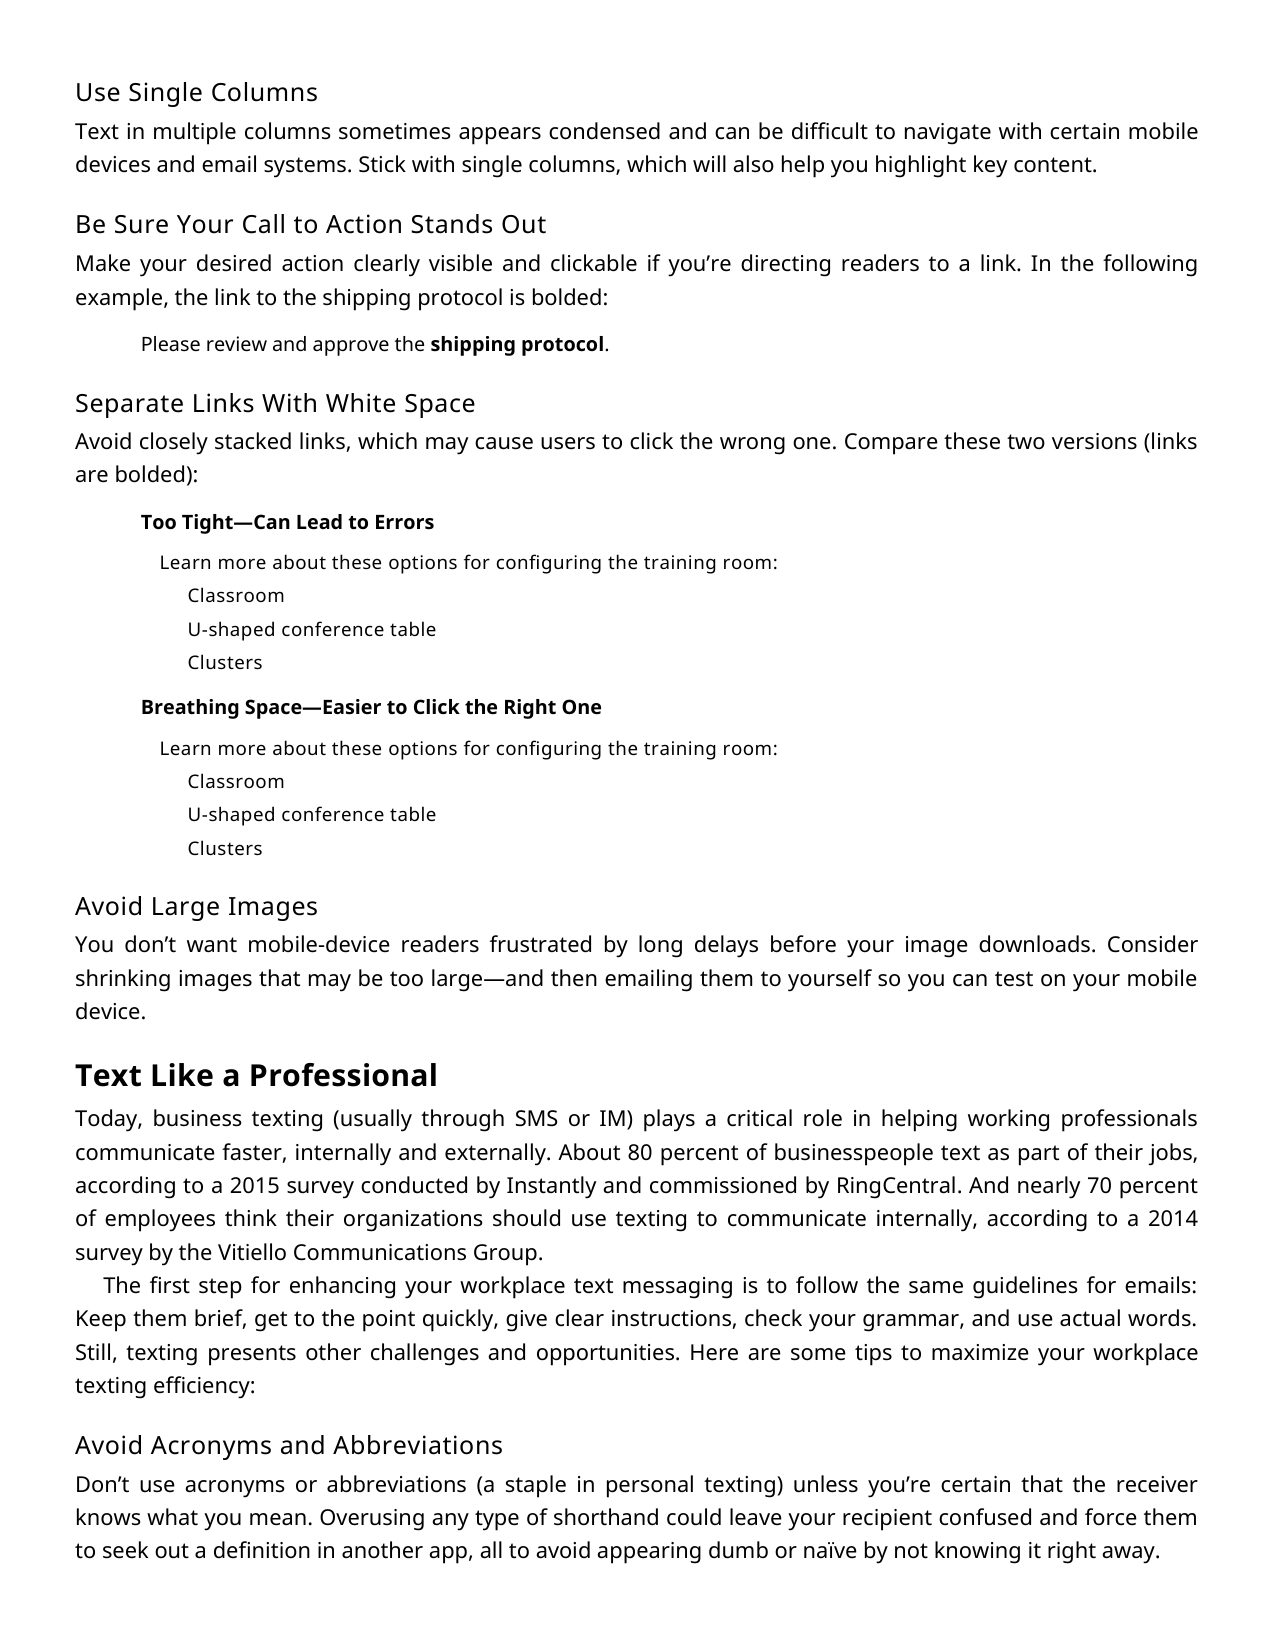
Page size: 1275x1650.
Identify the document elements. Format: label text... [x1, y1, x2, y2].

text Too Tight—Can Lead to Errors [141, 508, 1134, 535]
text Today, business texting (usually through SMS or IM) plays a critical role in helping working professionals communicate faster, internally and externally. About 80 percent of businesspeople text as part of their jobs, according to a 2015 survey conducted by Instantly and commissioned by RingCentral. And nearly 70 percent of employees think their organizations should use texting to communicate internally, according to a 2014 survey by the Vitiello Communications Group. [75, 1099, 1200, 1266]
text Classroom [187, 575, 1200, 608]
text Make your desired action clearly visible and clickable if you’re directing readers to a link. In the following example, the link to the shipping protocol is bolded: [75, 244, 1200, 311]
text Please review and approve the shipping protocol. [141, 330, 1134, 357]
text Avoid Acronyms and Abbreviations [75, 1428, 1200, 1462]
text Separate Links With White Space [75, 385, 1200, 419]
text Learn more about these options for configuring the training room: [159, 541, 1200, 575]
text Don’t use acronyms or abbreviations (a staple in personal texting) unless you’re certain that the receiver knows what you mean. Overusing any type of shorthand could leave your recipient confused and force them to seek out a definition in another app, all to avoid appearing dumb or naïve by not knowing it right away. [75, 1465, 1200, 1565]
text Be Sure Your Call to Action Stands Out [75, 207, 1200, 241]
text Classroom [187, 760, 1200, 794]
text Breathing Space—Easier to Click the Right One [141, 693, 1134, 721]
text Avoid closely stacked links, which may cause users to click the wrong one. Compare these two versions (links are bolded): [75, 423, 1200, 489]
text Clusters [187, 641, 1200, 675]
text Clusters [187, 827, 1200, 860]
text Learn more about these options for configuring the training room: [159, 727, 1200, 760]
text U-shaped conference table [187, 794, 1200, 827]
text Text in multiple columns sometimes appears condensed and can be difficult to navigate with certain mobile devices and email systems. Stick with single columns, which will also help you highlight key content. [75, 112, 1200, 179]
text U-shaped conference table [187, 608, 1200, 641]
text The first step for enhancing your workplace text messaging is to follow the same guidelines for emails: Keep them brief, get to the point quickly, give clear instructions, check your grammar, and use actual words. Still, texting presents other challenges and opportunities. Here are some tips to maximize your workplace texting efficiency: [75, 1266, 1200, 1399]
text Avoid Large Images [75, 888, 1200, 922]
text You don’t want mobile-device readers frustrated by long delays before your image downloads. Consider shrinking images that may be too large—and then emailing them to yourself so you can test on your mobile device. [75, 926, 1200, 1026]
text Text Like a Professional [75, 1054, 1200, 1095]
text Use Single Columns [75, 75, 1200, 109]
